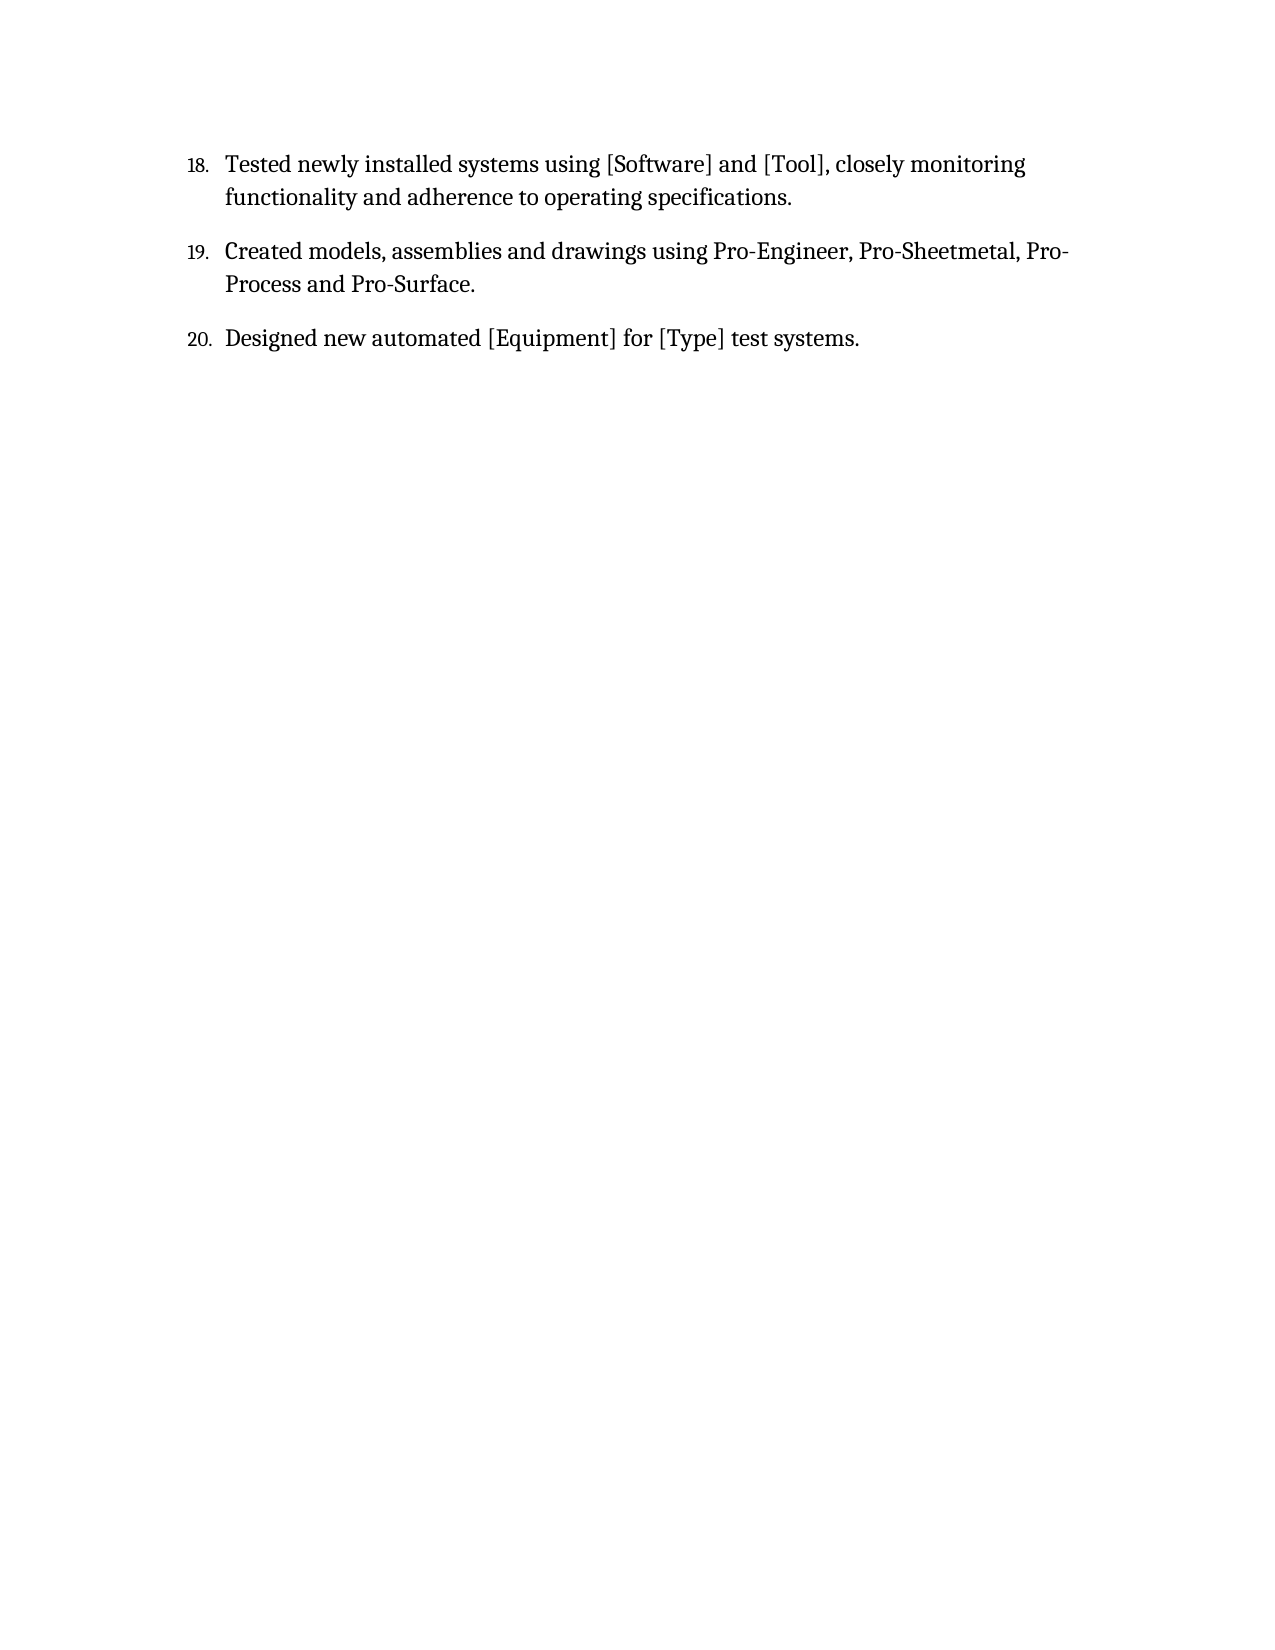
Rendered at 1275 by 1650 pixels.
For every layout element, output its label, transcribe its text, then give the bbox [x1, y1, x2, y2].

list Created models, assemblies and drawings using Pro-Engineer, Pro-Sheetmetal, Pro-Process and Pro-Surface. [187, 237, 1125, 299]
list Designed new automated [Equipment] for [Type] test systems. [187, 324, 1125, 352]
list Tested newly installed systems using [Software] and [Tool], closely monitoring functionality and adherence to operating specifications. [187, 150, 1125, 212]
